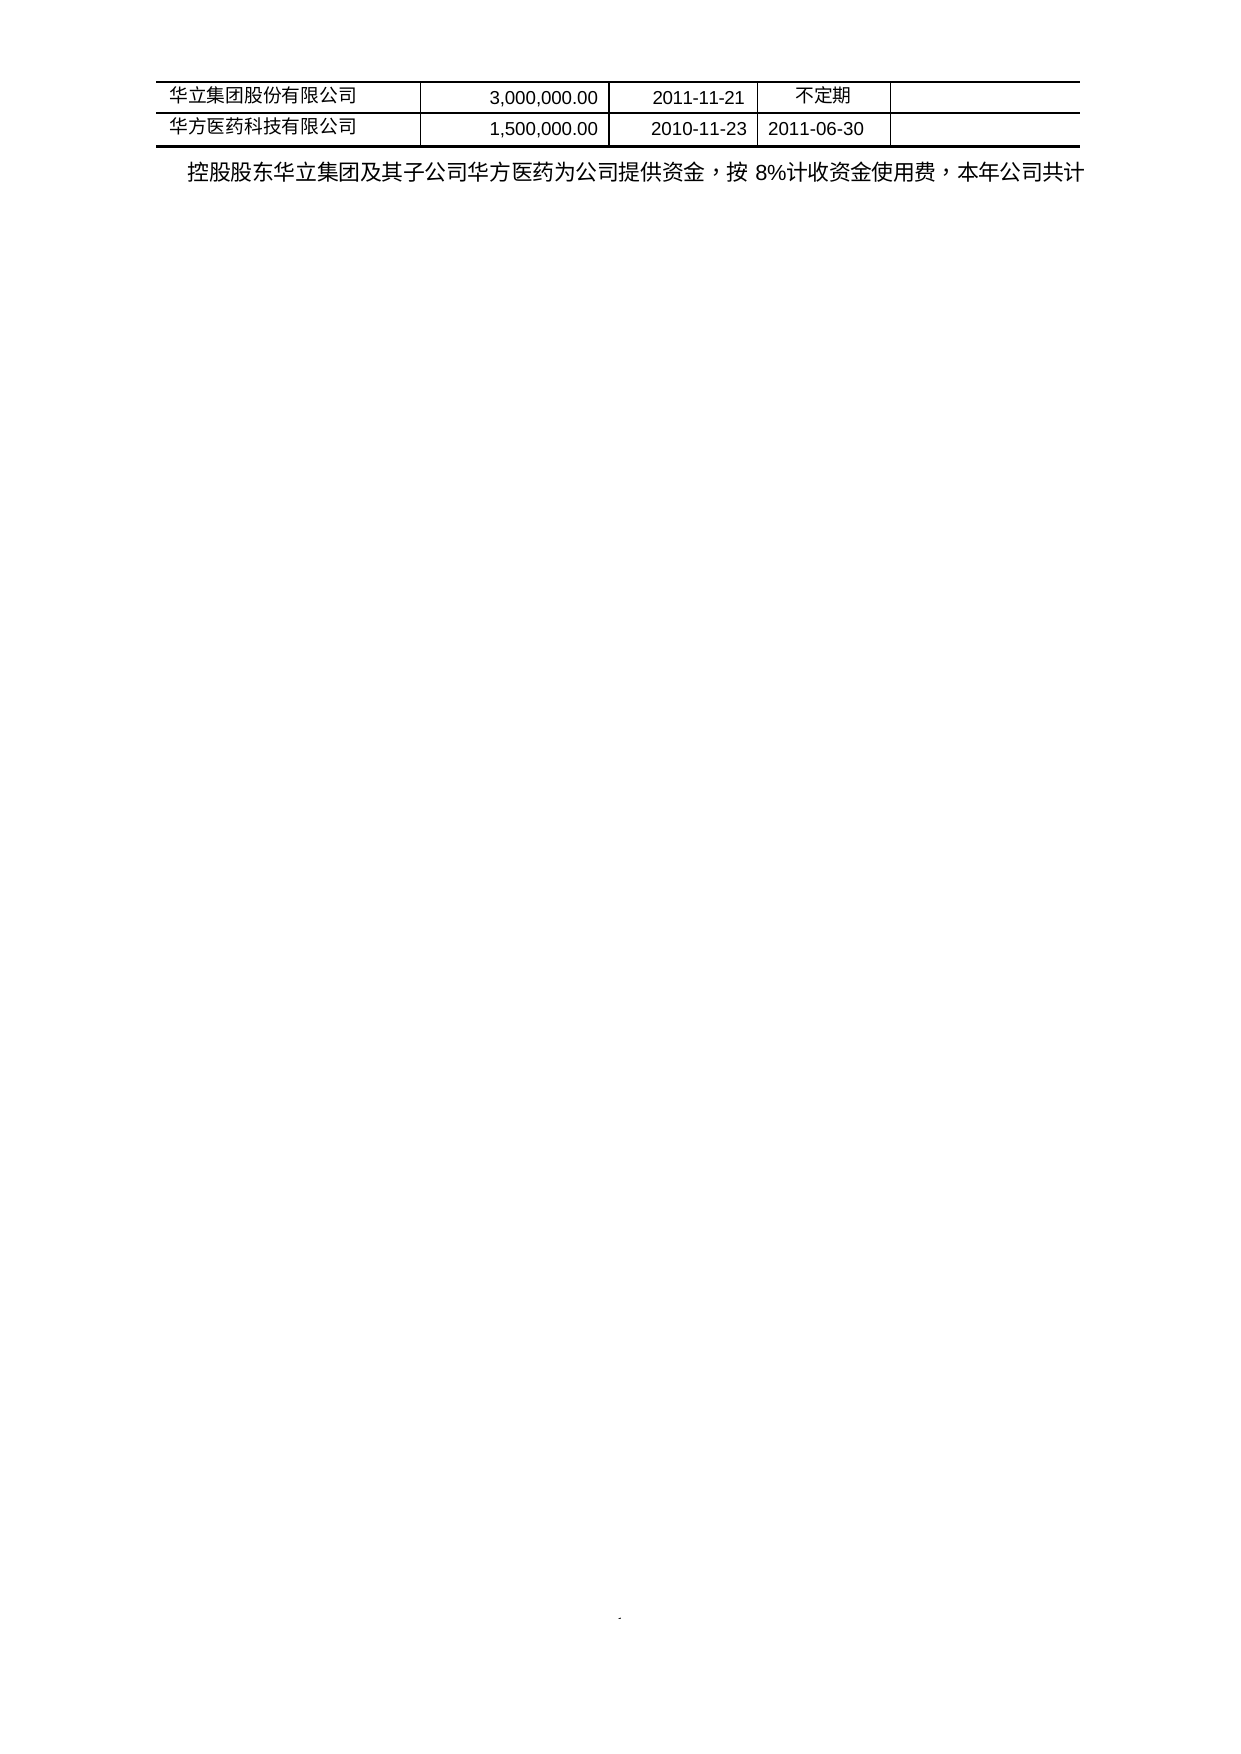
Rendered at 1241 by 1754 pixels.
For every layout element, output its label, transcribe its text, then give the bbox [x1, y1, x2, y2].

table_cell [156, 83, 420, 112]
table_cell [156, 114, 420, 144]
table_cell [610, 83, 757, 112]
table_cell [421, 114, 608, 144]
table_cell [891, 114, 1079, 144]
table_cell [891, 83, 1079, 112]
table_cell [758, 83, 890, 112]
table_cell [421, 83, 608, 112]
text 控股股东华立集团及其子公司华方医药为公司提供资金，按 8%计收资金使用费，本年公司共计 [187, 157, 1103, 186]
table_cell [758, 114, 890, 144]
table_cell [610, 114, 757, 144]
